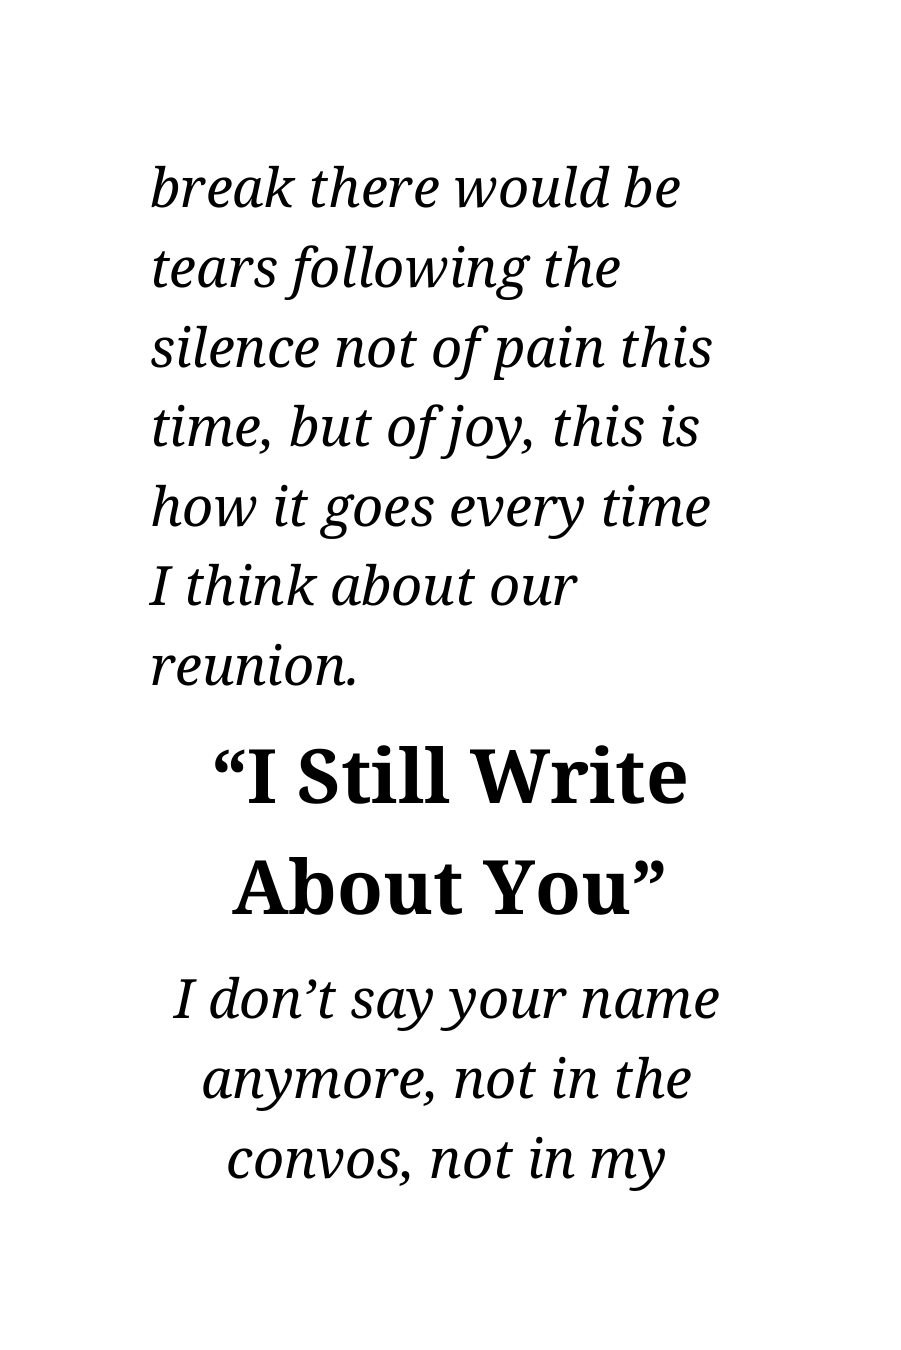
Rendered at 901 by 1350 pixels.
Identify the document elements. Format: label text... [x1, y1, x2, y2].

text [150, 150, 750, 701]
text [150, 961, 750, 1194]
text “I Still Write About You” [150, 724, 750, 936]
